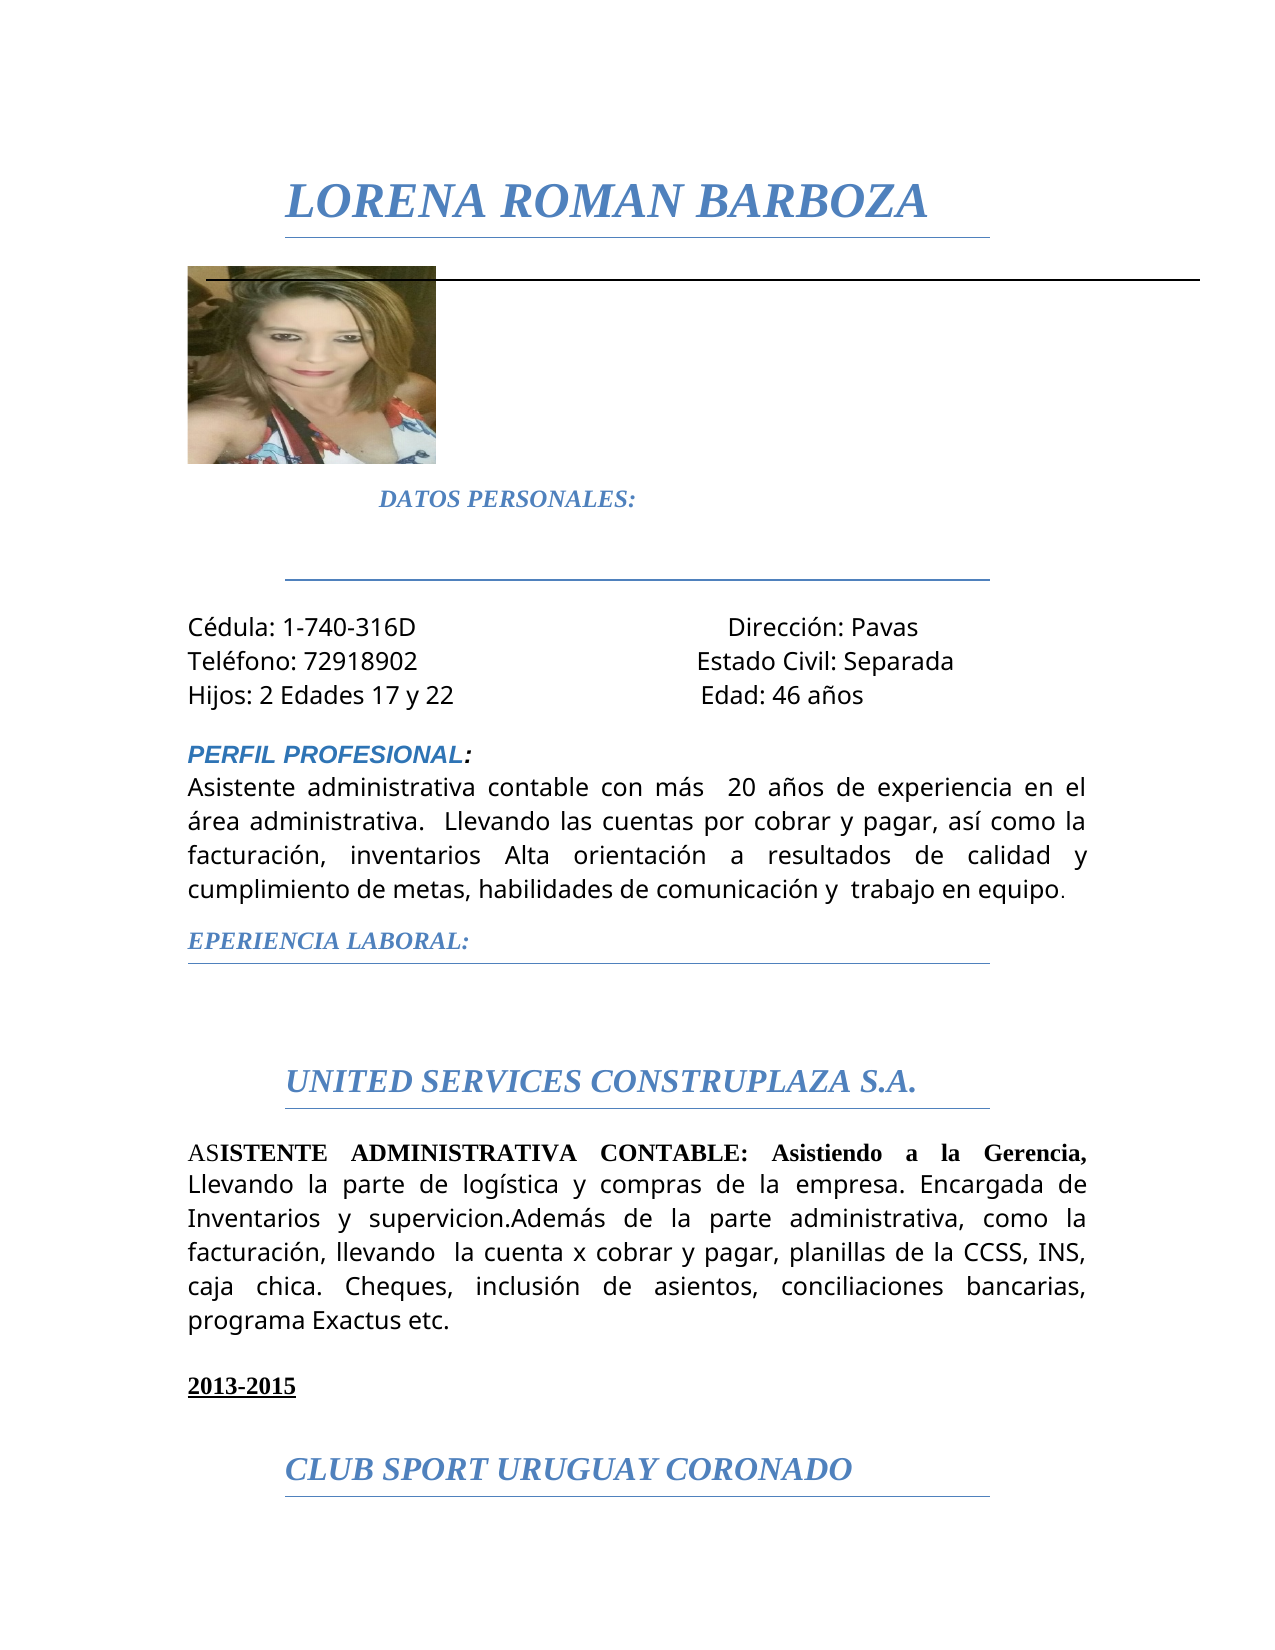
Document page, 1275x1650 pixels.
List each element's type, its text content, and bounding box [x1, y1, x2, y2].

text DATOS PERSONALES: [285, 484, 990, 513]
text PERFIL PROFESIONAL: [187, 741, 1087, 769]
text Cédula: 1-740-316D Dirección: Pavas [187, 610, 1087, 644]
text Teléfono: 72918902 Estado Civil: Separada [187, 644, 1087, 678]
text 2013-2015 [187, 1371, 1087, 1400]
picture [187, 266, 436, 464]
text EPERIENCIA LABORAL: [187, 926, 990, 964]
text UNITED SERVICES CONSTRUPLAZA S.A. [285, 1061, 990, 1108]
text CLUB SPORT URUGUAY CORONADO [285, 1449, 990, 1496]
text ASISTENTE ADMINISTRATIVA CONTABLE: Asistiendo a la Gerencia, Llevando la parte de logística y compras de la empresa. Encargada de Inventarios y supervicion.Además de la parte administrativa, como la facturación, llevando la cuenta x cobrar y pagar, planillas de la CCSS, INS, caja chica. Cheques, inclusión de asientos, conciliaciones bancarias, programa Exactus etc. [187, 1138, 1087, 1337]
text LORENA ROMAN BARBOZA [285, 171, 990, 237]
text Asistente administrativa contable con más 20 años de experiencia en el área administrativa. Llevando las cuentas por cobrar y pagar, así como la facturación, inventarios Alta orientación a resultados de calidad y cumplimiento de metas, habilidades de comunicación y trabajo en equipo. [187, 769, 1087, 906]
text Hijos: 2 Edades 17 y 22 Edad: 46 años [187, 678, 1087, 712]
